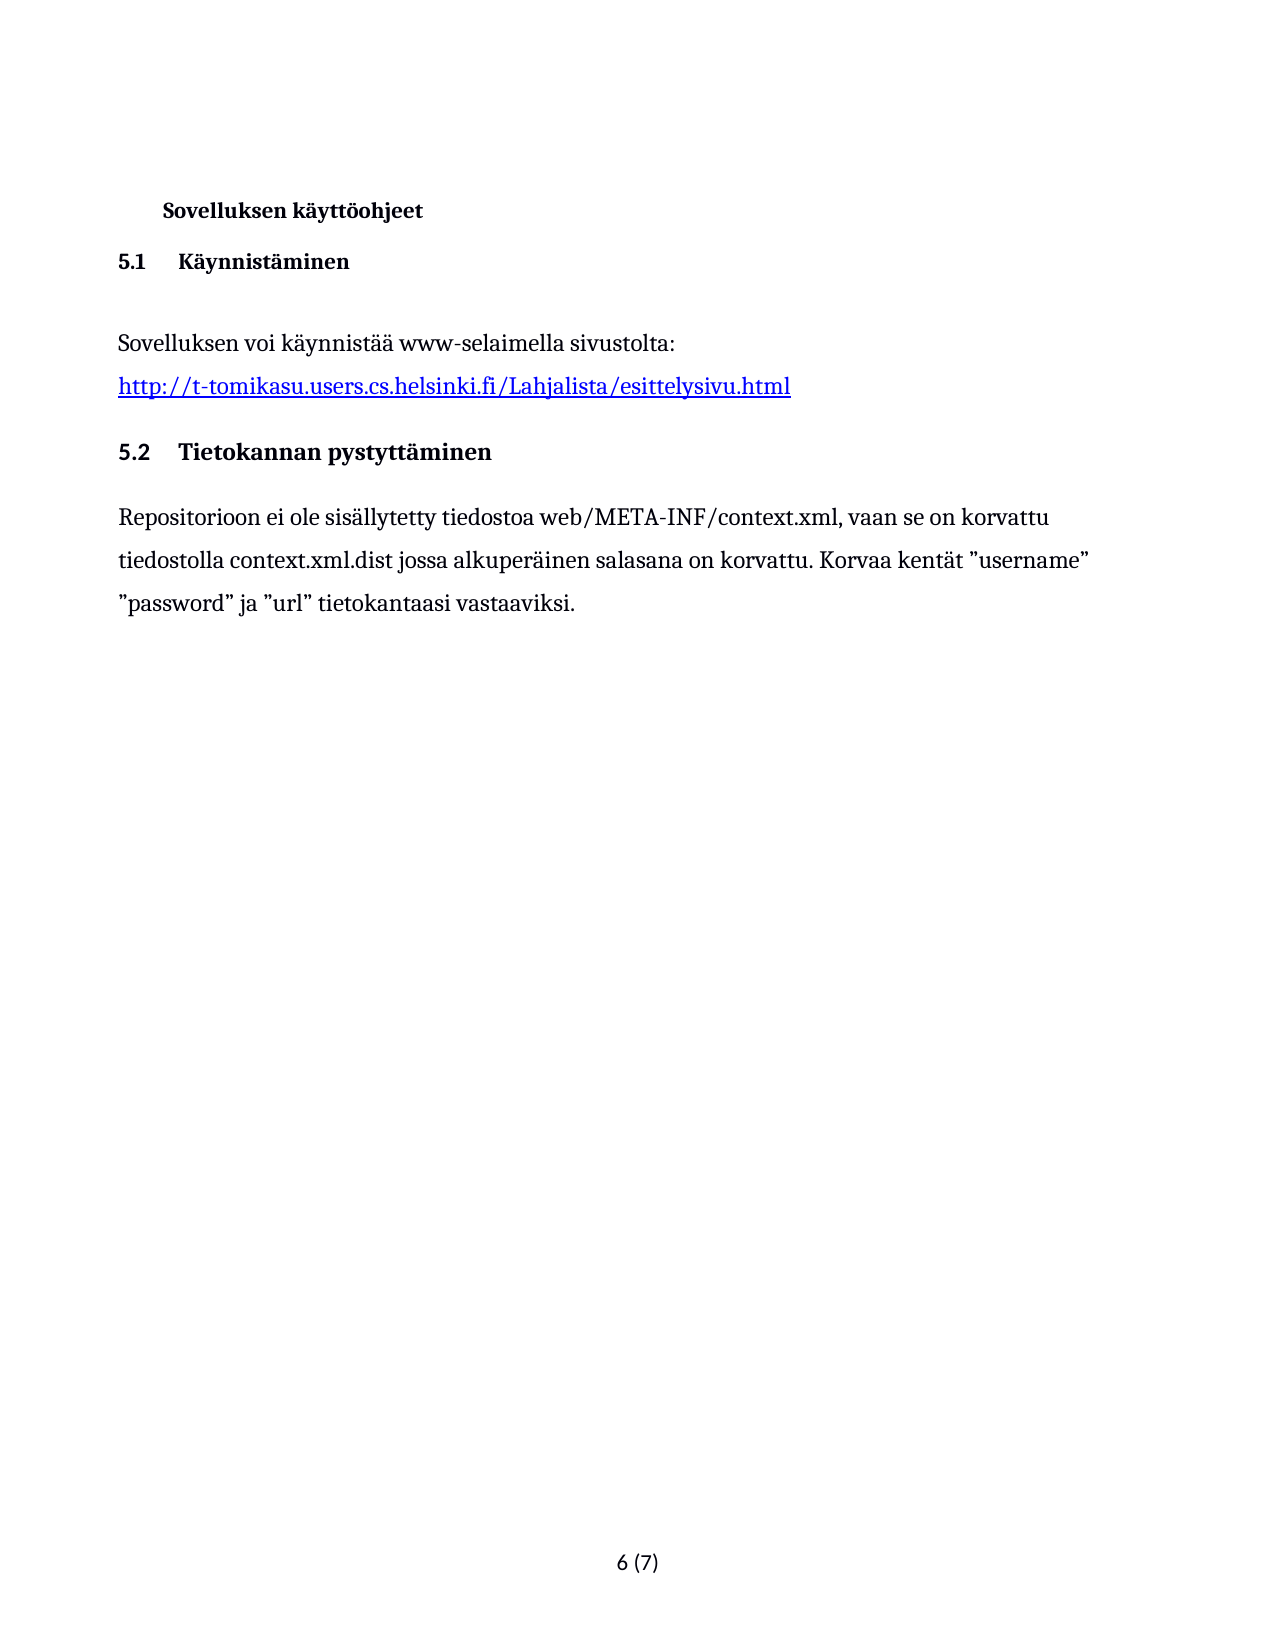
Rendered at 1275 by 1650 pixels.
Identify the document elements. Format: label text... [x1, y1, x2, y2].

subtitle Tietokannan pystyttäminen [118, 436, 1157, 466]
subtitle Sovelluksen käyttöohjeet [118, 198, 1157, 224]
subtitle Repositorioon ei ole sisällytetty tiedostoa web/META-INF/context.xml, vaan se on korvattu tiedostolla context.xml.dist jossa alkuperäinen salasana on korvattu. Korvaa kentät ”username” ”password” ja ”url” tietokantaasi vastaaviksi. [118, 502, 1157, 617]
subtitle Sovelluksen voi käynnistää www-selaimella sivustolta: http://t-tomikasu.users.cs.helsinki.fi/Lahjalista/esittelysivu.html [118, 329, 1157, 401]
subtitle Käynnistäminen [118, 249, 1157, 275]
